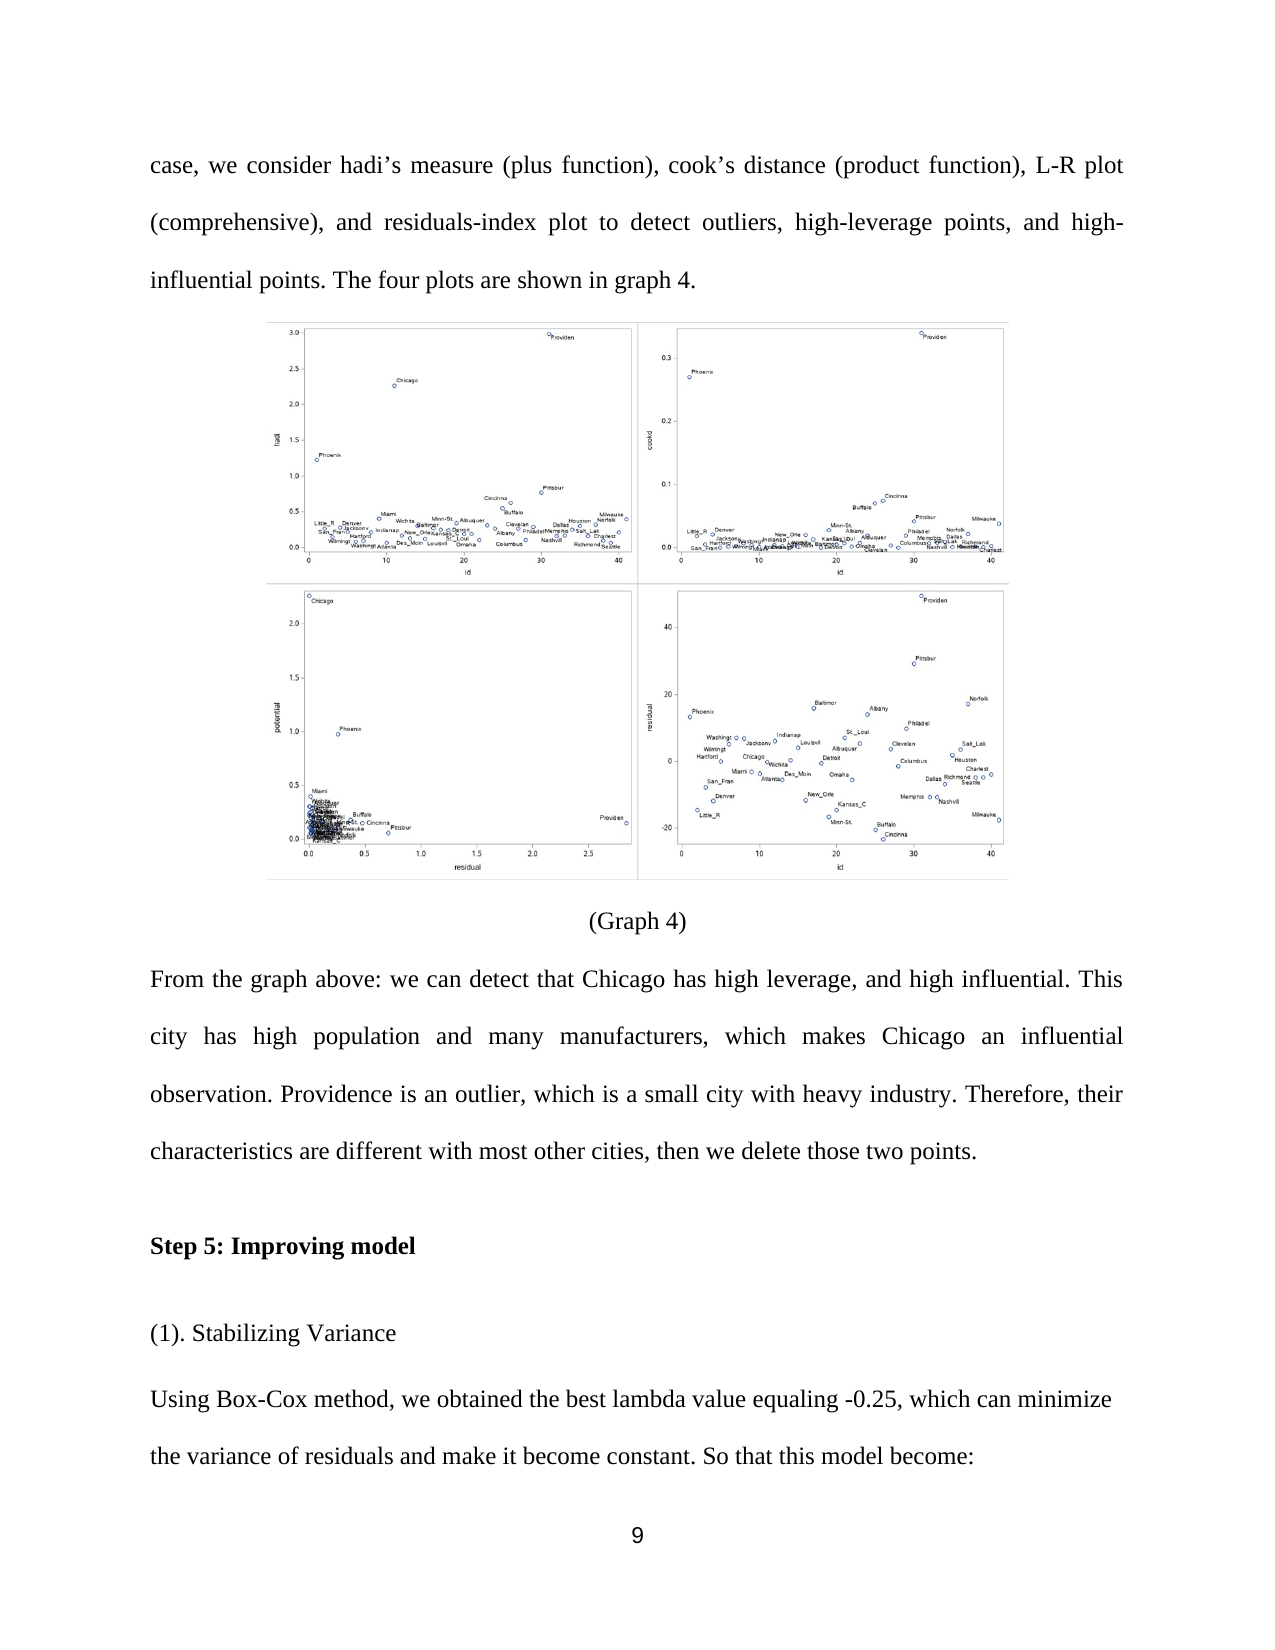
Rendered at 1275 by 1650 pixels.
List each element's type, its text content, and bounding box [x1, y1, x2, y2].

text Using Box-Cox method, we obtained the best lambda value equaling -0.25, which can minimize the variance of residuals and make it become constant. So that this model become: [150, 1384, 1125, 1470]
subtitle (1). Stabilizing Variance [150, 1318, 1125, 1347]
subtitle Step 5: Improving model [150, 1231, 1125, 1260]
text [150, 150, 1125, 294]
text From the graph above: we can detect that Chicago has high leverage, and high influential. This city has high population and many manufacturers, which makes Chicago an influential observation. Providence is an outlier, which is a small city with heavy industry. Therefore, their characteristics are different with most other cities, then we delete those two points. [150, 964, 1125, 1165]
picture [266, 322, 1009, 880]
text (Graph 4) [150, 906, 1125, 935]
